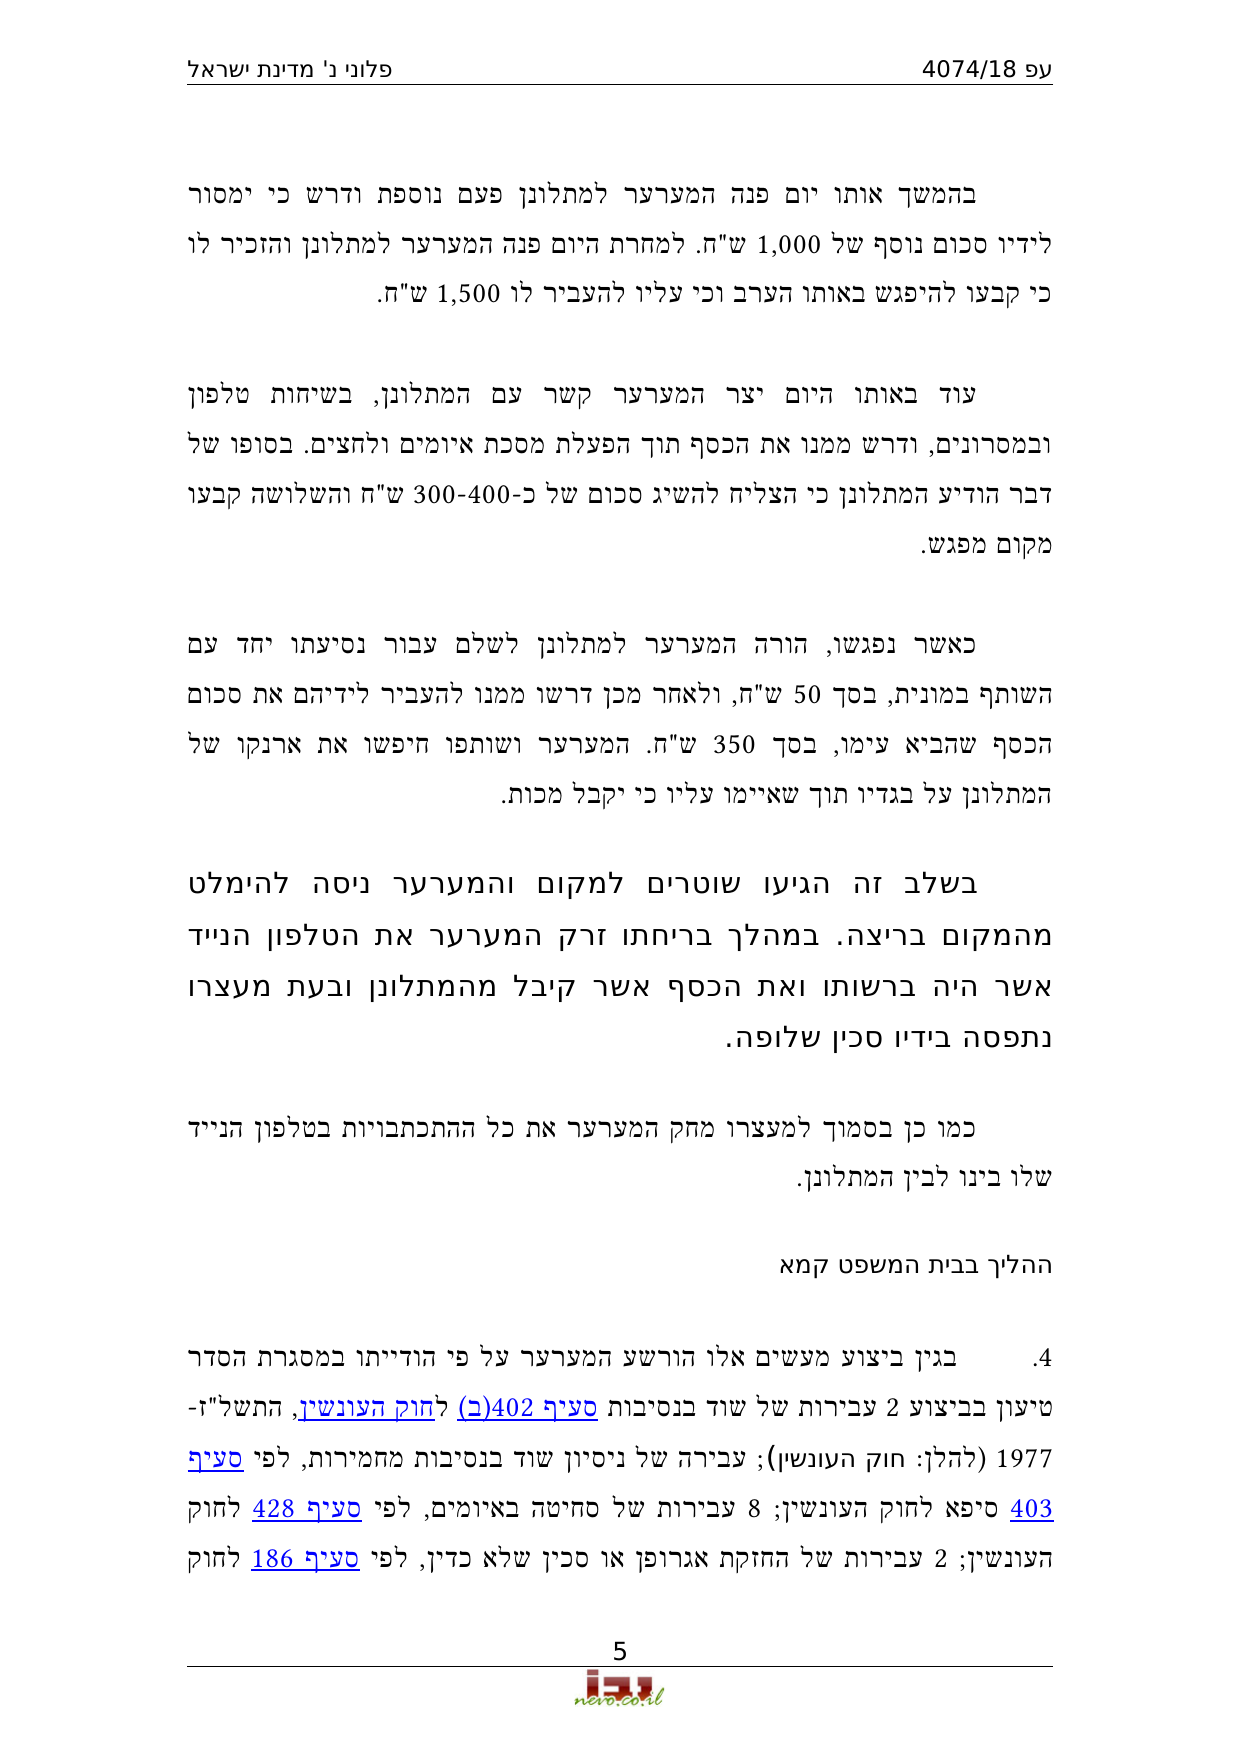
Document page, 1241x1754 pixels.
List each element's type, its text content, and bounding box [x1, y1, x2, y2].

list עוד באותו היום יצר המערער קשר עם המתלונן, בשיחות טלפון ובמסרונים, ודרש ממנו את הכסף תוך הפעלת מסכת איומים ולחצים. בסופו של דבר הודיע המתלונן כי הצליח להשיג סכום של כ-300-400 ש"ח והשלושה קבעו מקום מפגש. [187, 378, 1053, 560]
list כאשר נפגשו, הורה המערער למתלונן לשלם עבור נסיעתו יחד עם השותף במונית, בסך 50 ש"ח, ולאחר מכן דרשו ממנו להעביר לידיהם את סכום הכסף שהביא עימו, בסך 350 ש"ח. המערער ושותפו חיפשו את ארנקו של המתלונן על בגדיו תוך שאיימו עליו כי יקבל מכות. [187, 628, 1053, 810]
picture [574, 1669, 666, 1707]
text בשלב זה הגיעו שוטרים למקום והמערער ניסה להימלט מהמקום בריצה. במהלך בריחתו זרק המערער את הטלפון הנייד אשר היה ברשותו ואת הכסף אשר קיבל מהמתלונן ובעת מעצרו נתפסה בידיו סכין שלופה. [187, 866, 1053, 1054]
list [187, 1341, 1053, 1574]
list בהמשך אותו יום פנה המערער למתלונן פעם נוספת ודרש כי ימסור לידיו סכום נוסף של 1,000 ש"ח. למחרת היום פנה המערער למתלונן והזכיר לו כי קבעו להיפגש באותו הערב וכי עליו להעביר לו 1,500 ש"ח. [187, 177, 1053, 310]
list כמו כן בסמוך למעצרו מחק המערער את כל ההתכתבויות בטלפון הנייד שלו בינו לבין המתלונן. [187, 1111, 1053, 1194]
text ההליך בבית המשפט קמא [187, 1250, 1053, 1279]
